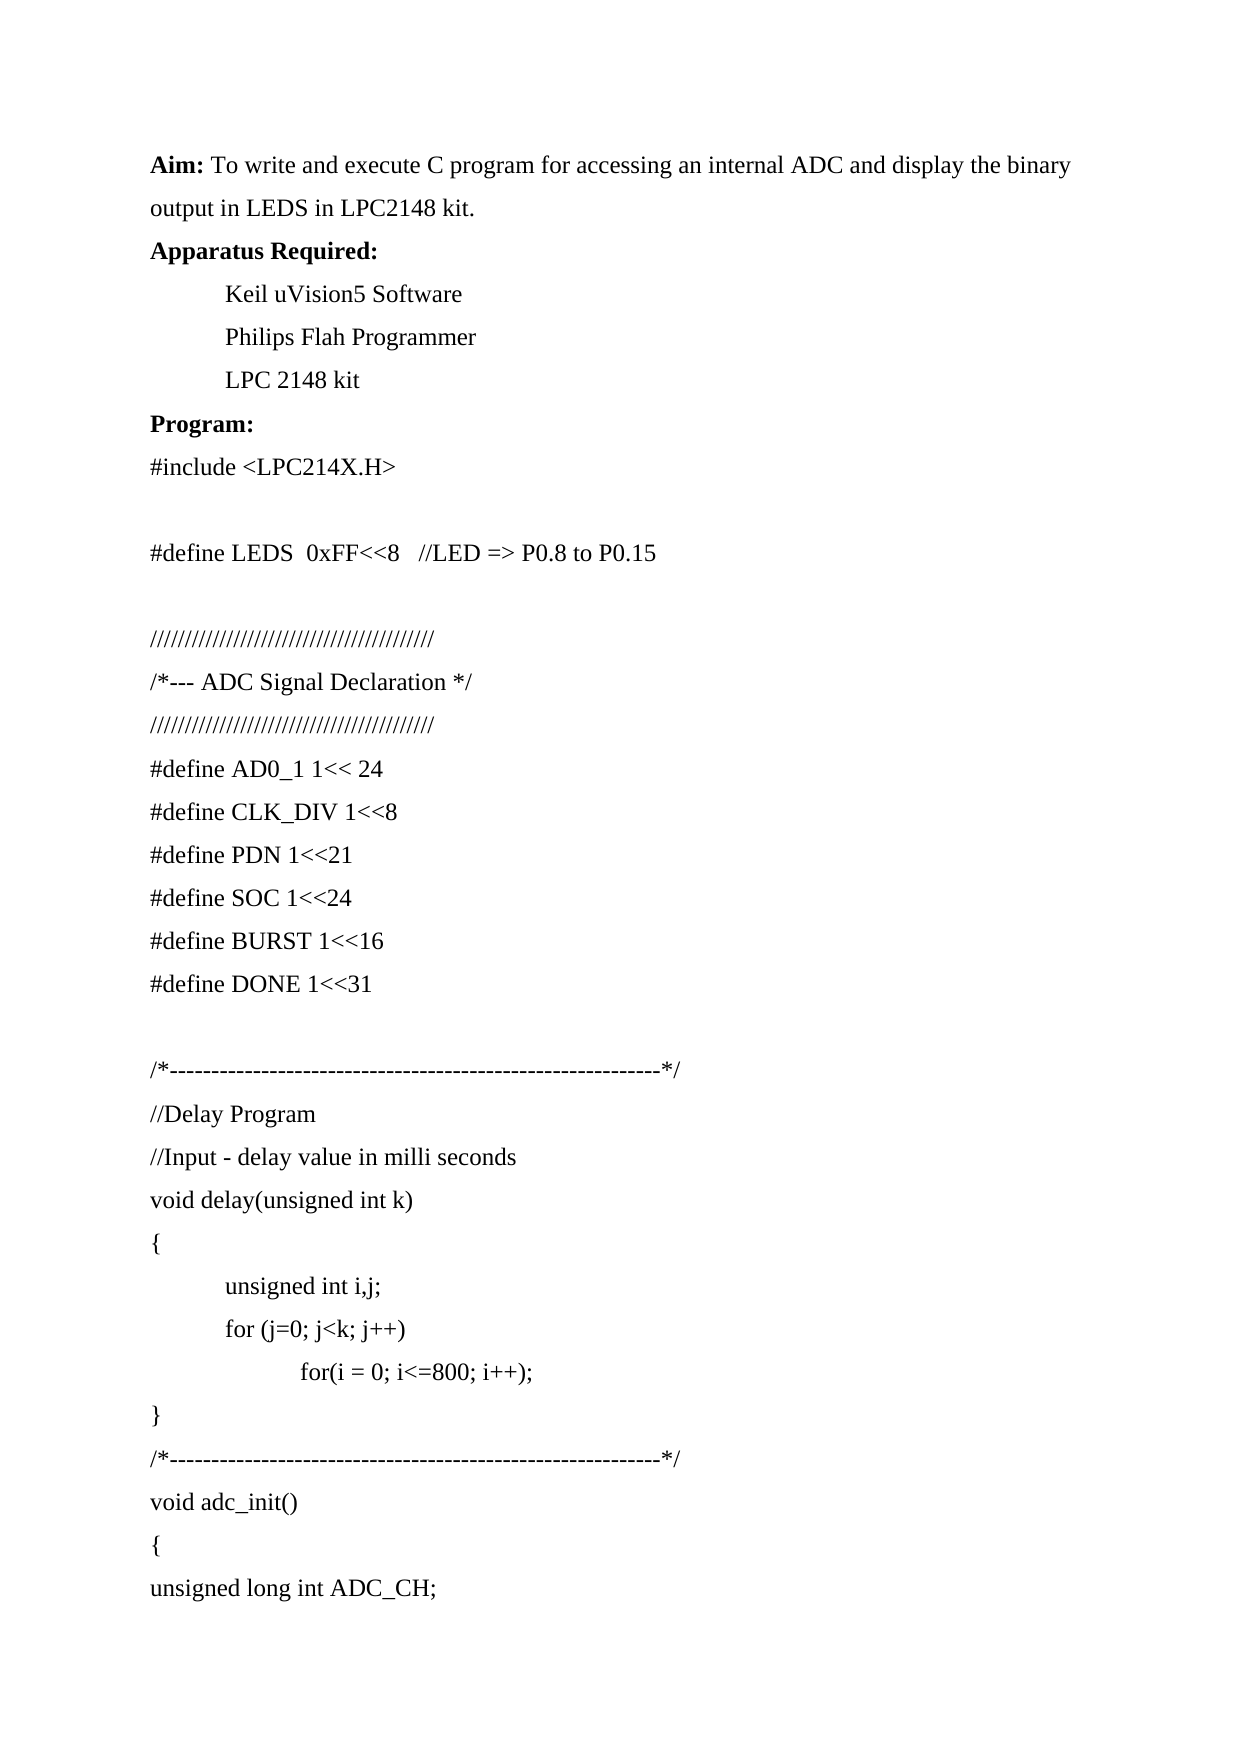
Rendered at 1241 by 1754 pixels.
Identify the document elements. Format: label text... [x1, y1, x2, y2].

text /*-----------------------------------------------------------*/ [150, 1056, 1090, 1084]
text Apparatus Required: [150, 236, 1090, 265]
text #define CLK_DIV 1<<8 [150, 797, 1090, 826]
text { [150, 1228, 1090, 1257]
text Aim: To write and execute C program for accessing an internal ADC and display the binary output in LEDS in LPC2148 kit. [150, 150, 1090, 222]
text for (j=0; j<k; j++) [150, 1314, 1090, 1343]
text #define AD0_1 1<< 24 [150, 754, 1090, 782]
text Program: [150, 409, 1090, 437]
text #include <LPC214X.H> [150, 452, 1090, 481]
text #define SOC 1<<24 [150, 883, 1090, 912]
text Philips Flah Programmer [150, 322, 1090, 351]
text LPC 2148 kit [150, 366, 1090, 394]
text unsigned long int ADC_CH; [150, 1573, 1090, 1602]
text //Delay Program [150, 1099, 1090, 1127]
text #define PDN 1<<21 [150, 840, 1090, 869]
text } [150, 1401, 1090, 1429]
text #define BURST 1<<16 [150, 926, 1090, 955]
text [150, 1444, 1090, 1472]
text #define DONE 1<<31 [150, 969, 1090, 998]
text void adc_init() [150, 1487, 1090, 1516]
text Keil uVision5 Software [150, 279, 1090, 308]
text //Input - delay value in milli seconds [150, 1142, 1090, 1171]
text #define LEDS 0xFF<<8 //LED => P0.8 to P0.15 [150, 538, 1090, 567]
text for(i = 0; i<=800; i++); [150, 1357, 1090, 1386]
text { [150, 1530, 1090, 1559]
text void delay(unsigned int k) [150, 1185, 1090, 1214]
text unsigned int i,j; [150, 1271, 1090, 1300]
text ///////////////////////////////////////// [150, 624, 1090, 653]
text ///////////////////////////////////////// [150, 711, 1090, 739]
text /*--- ADC Signal Declaration */ [150, 667, 1090, 696]
